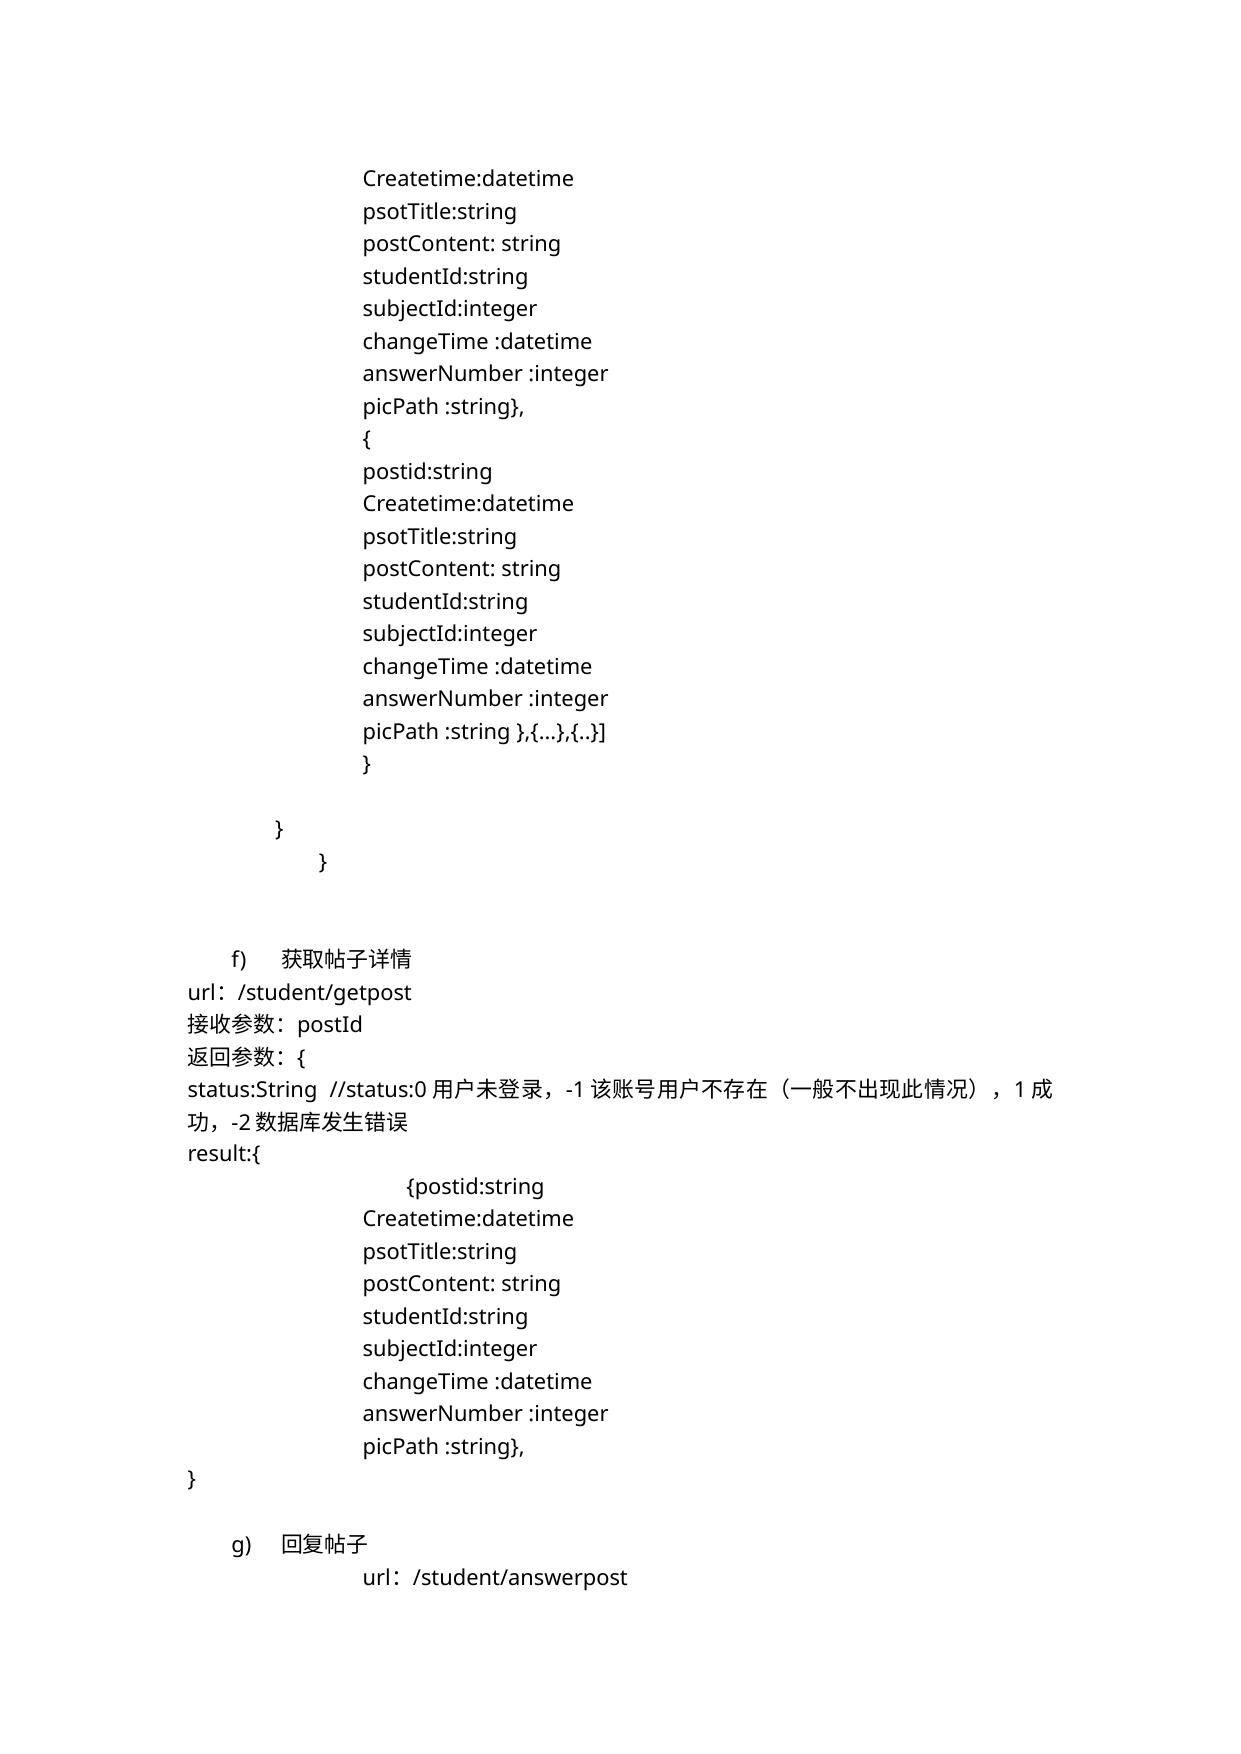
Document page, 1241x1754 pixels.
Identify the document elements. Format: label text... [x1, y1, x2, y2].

list studentId:string [362, 1299, 1053, 1332]
text result:{ [187, 1137, 1053, 1169]
list answerNumber :integer [362, 682, 1053, 714]
list postContent: string [362, 552, 1053, 584]
list subjectId:integer [362, 617, 1053, 649]
list picPath :string },{...},{..}] [362, 714, 1053, 747]
list postContent: string [362, 1267, 1053, 1299]
list Createtime:datetime [362, 487, 1053, 519]
list changeTime :datetime [362, 1364, 1053, 1397]
text url：/student/getpost [187, 974, 1053, 1007]
list changeTime :datetime [362, 324, 1053, 357]
text status:String //status:0用户未登录，-1该账号用户不存在（一般不出现此情况），1成功，-2数据库发生错误 [187, 1072, 1053, 1137]
list studentId:string [362, 584, 1053, 617]
list subjectId:integer [362, 292, 1053, 324]
list postContent: string [362, 227, 1053, 259]
list { [362, 422, 1053, 454]
list psotTitle:string [362, 519, 1053, 552]
list studentId:string [362, 259, 1053, 292]
list 获取帖子详情 [231, 942, 1053, 974]
list subjectId:integer [362, 1332, 1053, 1364]
text } [231, 812, 1053, 844]
text } [275, 844, 1053, 877]
list psotTitle:string [362, 1234, 1053, 1267]
list url：/student/answerpost [362, 1559, 1053, 1592]
list answerNumber :integer [362, 1397, 1053, 1429]
list postid:string [362, 454, 1053, 487]
list picPath :string}, [362, 389, 1053, 422]
list } [362, 747, 1053, 779]
text 返回参数：{ [187, 1039, 1053, 1072]
list answerNumber :integer [362, 357, 1053, 389]
text } [187, 1462, 1053, 1494]
list psotTitle:string [362, 194, 1053, 227]
text 接收参数：postId [187, 1007, 1053, 1039]
list changeTime :datetime [362, 649, 1053, 682]
list picPath :string}, [362, 1429, 1053, 1462]
list 回复帖子 [231, 1527, 1053, 1559]
list {postid:string [362, 1169, 1053, 1202]
list Createtime:datetime [362, 1202, 1053, 1234]
list Createtime:datetime [362, 162, 1053, 194]
